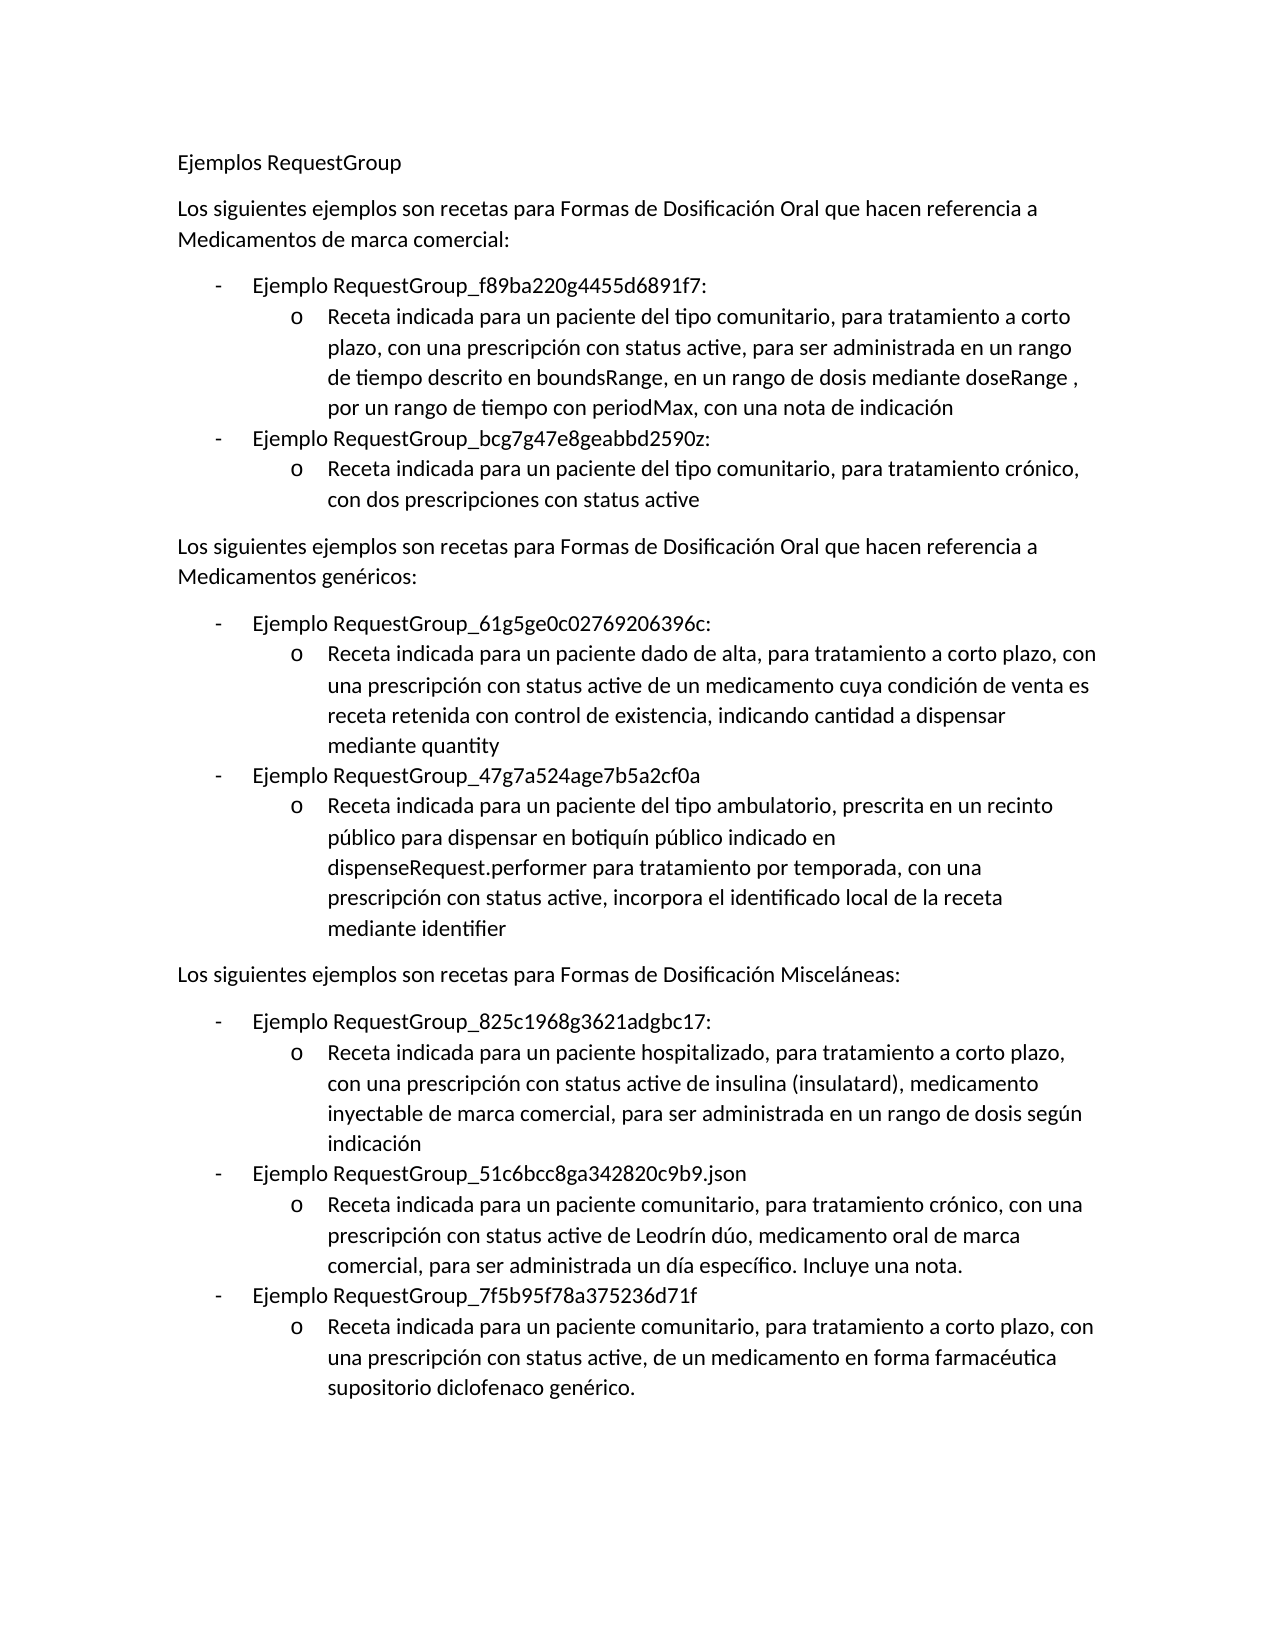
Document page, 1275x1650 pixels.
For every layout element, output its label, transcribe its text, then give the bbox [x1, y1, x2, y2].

list Receta indicada para un paciente hospitalizado, para tratamiento a corto plazo, con una prescripción con status active de insulina (insulatard), medicamento inyectable de marca comercial, para ser administrada en un rango de dosis según indicación [290, 1038, 1098, 1157]
list Receta indicada para un paciente comunitario, para tratamiento a corto plazo, con una prescripción con status active, de un medicamento en forma farmacéutica supositorio diclofenaco genérico. [290, 1312, 1098, 1401]
list Receta indicada para un paciente del tipo comunitario, para tratamiento crónico, con dos prescripciones con status active [290, 454, 1098, 513]
text Los siguientes ejemplos son recetas para Formas de Dosificación Misceláneas: [177, 961, 1098, 988]
list Ejemplo RequestGroup_f89ba220g4455d6891f7: [215, 272, 1098, 299]
list Ejemplo RequestGroup_51c6bcc8ga342820c9b9.json [215, 1159, 1098, 1188]
list Receta indicada para un paciente del tipo comunitario, para tratamiento a corto plazo, con una prescripción con status active, para ser administrada en un rango de tiempo descrito en boundsRange, en un rango de dosis mediante doseRange , por un rango de tiempo con periodMax, con una nota de indicación [290, 302, 1098, 422]
list Receta indicada para un paciente dado de alta, para tratamiento a corto plazo, con una prescripción con status active de un medicamento cuya condición de venta es receta retenida con control de existencia, indicando cantidad a dispensar mediante quantity [290, 639, 1098, 759]
text Los siguientes ejemplos son recetas para Formas de Dosificación Oral que hacen referencia a Medicamentos genéricos: [177, 532, 1098, 590]
list Ejemplo RequestGroup_825c1968g3621adgbc17: [215, 1007, 1098, 1035]
list Receta indicada para un paciente del tipo ambulatorio, prescrita en un recinto público para dispensar en botiquín público indicado en dispenseRequest.performer para tratamiento por temporada, con una prescripción con status active, incorpora el identificado local de la receta mediante identifier [290, 792, 1098, 942]
text Ejemplos RequestGroup [177, 148, 1098, 176]
list Ejemplo RequestGroup_61g5ge0c02769206396c: [215, 609, 1098, 637]
list Ejemplo RequestGroup_7f5b95f78a375236d71f [215, 1282, 1098, 1309]
text Los siguientes ejemplos son recetas para Formas de Dosificación Oral que hacen referencia a Medicamentos de marca comercial: [177, 194, 1098, 253]
list Ejemplo RequestGroup_bcg7g47e8geabbd2590z: [215, 424, 1098, 452]
list Ejemplo RequestGroup_47g7a524age7b5a2cf0a [215, 761, 1098, 789]
list Receta indicada para un paciente comunitario, para tratamiento crónico, con una prescripción con status active de Leodrín dúo, medicamento oral de marca comercial, para ser administrada un día específico. Incluye una nota. [290, 1190, 1098, 1279]
